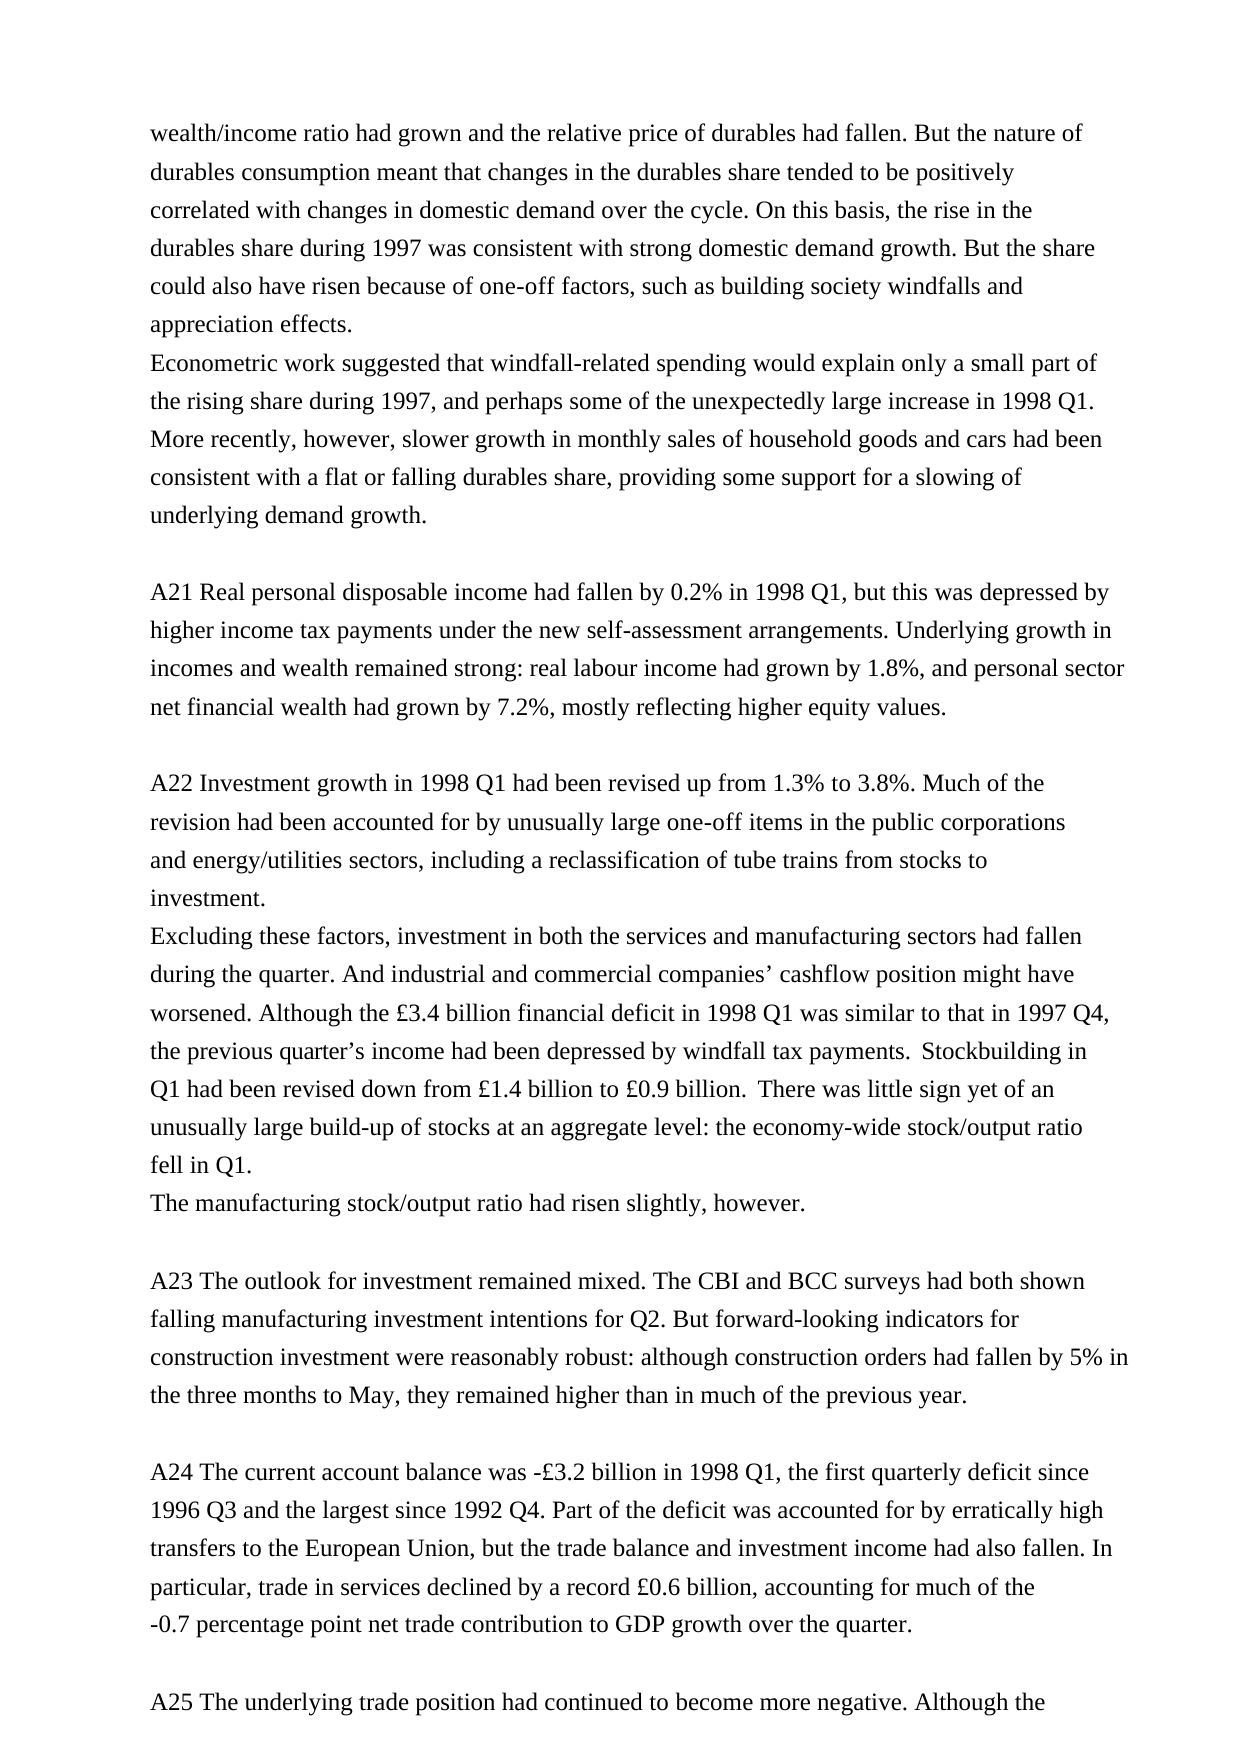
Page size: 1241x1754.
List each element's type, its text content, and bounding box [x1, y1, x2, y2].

text A22 Investment growth in 1998 Q1 had been revised up from 1.3% to 3.8%. Much of the revision had been accounted for by unusually large one-off items in the public corporations and energy/utilities sectors, including a reclassification of tube trains from stocks to investment. [150, 768, 1092, 912]
text Econometric work suggested that windfall-related spending would explain only a small part of the rising share during 1997, and perhaps some of the unexpectedly large increase in 1998 Q1. More recently, however, slower growth in monthly sales of household goods and cars had been consistent with a flat or falling durables share, providing some support for a slowing of underlying demand growth. [150, 348, 1122, 529]
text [150, 1687, 1085, 1716]
text wealth/income ratio had grown and the relative price of durables had fallen. But the nature of durables consumption meant that changes in the durables share tended to be positively correlated with changes in domestic demand over the cycle. On this basis, the rise in the durables share during 1997 was consistent with strong domestic demand growth. But the share could also have risen because of one-off factors, such as building society windfalls and appreciation effects. [150, 118, 1108, 338]
text The manufacturing stock/output ratio had risen slightly, however. [150, 1189, 1148, 1217]
text A21 Real personal disposable income had fallen by 0.2% in 1998 Q1, but this was depressed by higher income tax payments under the new self-assessment arrangements. Underlying growth in incomes and wealth remained strong: real labour income had grown by 1.8%, and personal sector net financial wealth had grown by 7.2%, mostly reflecting higher equity values. [150, 577, 1127, 721]
text -0.7 percentage point net trade contribution to GDP growth over the quarter. [150, 1610, 1148, 1639]
text A24 The current account balance was -£3.2 billion in 1998 Q1, the first quarterly deficit since 1996 Q3 and the largest since 1992 Q4. Part of the deficit was accounted for by erratically high transfers to the European Union, but the trade balance and investment income had also fallen. In particular, trade in services declined by a record £0.6 billion, accounting for much of the [150, 1457, 1116, 1601]
text A23 The outlook for investment remained mixed. The CBI and BCC surveys had both shown falling manufacturing investment intentions for Q2. But forward-looking indicators for construction investment were reasonably robust: although construction orders had fallen by 5% in the three months to May, they remained higher than in much of the previous year. [150, 1266, 1134, 1409]
text Excluding these factors, investment in both the services and manufacturing sectors had fallen during the quarter. And industrial and commercial companies’ cashflow position might have worsened. Although the £3.4 billion financial deficit in 1998 Q1 was similar to that in 1997 Q4, the previous quarter’s income had been depressed by windfall tax payments. Stockbuilding in Q1 had been revised down from £1.4 billion to £0.9 billion. There was little sign yet of an unusually large build-up of stocks at an aggregate level: the economy-wide stock/output ratio fell in Q1. [150, 921, 1112, 1179]
